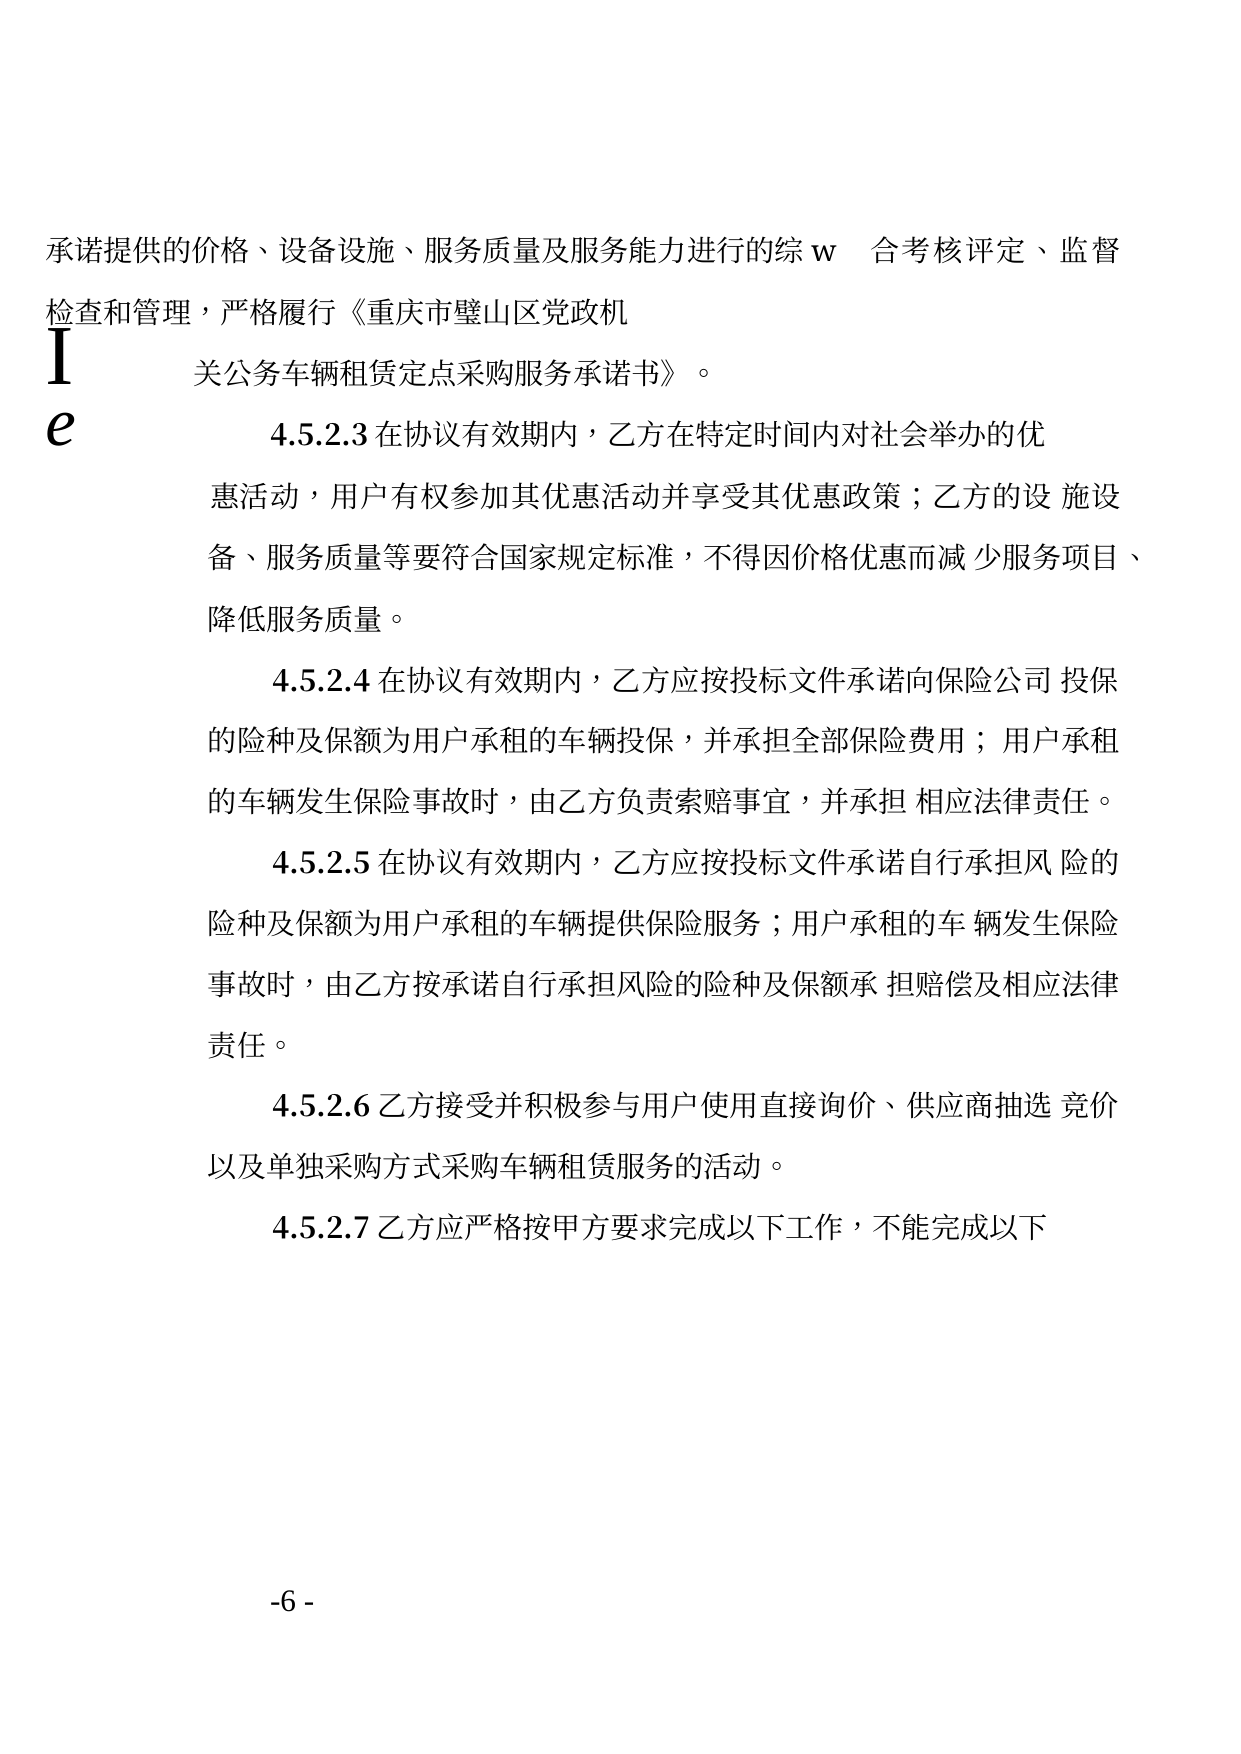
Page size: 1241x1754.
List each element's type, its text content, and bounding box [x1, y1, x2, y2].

text 4.5.2.7乙方应严格按甲方要求完成以下工作，不能完成以下 [208, 1190, 1121, 1251]
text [45, 212, 1121, 335]
text e 4.5.2.3在协议有效期内，乙方在特定时间内对社会举办的优 [45, 396, 1121, 458]
text 4.5.2.6乙方接受并积极参与用户使用直接询价、供应商抽选 竞价以及单独采购方式采购车辆租赁服务的活动。 [208, 1068, 1121, 1190]
text 4.5.2.4在协议有效期内，乙方应按投标文件承诺向保险公司 投保的险种及保额为用户承租的车辆投保，并承担全部保险费用； 用户承租的车辆发生保险事故时，由乙方负责索赔事宜，并承担 相应法律责任。 [208, 642, 1121, 825]
text 4.5.2.5在协议有效期内，乙方应按投标文件承诺自行承担风 险的险种及保额为用户承租的车辆提供保险服务；用户承租的车 辆发生保险事故时，由乙方按承诺自行承担风险的险种及保额承 担赔偿及相应法律责任。 [208, 825, 1121, 1068]
text I 关公务车辆租赁定点采购服务承诺书》。 [45, 335, 1121, 396]
text 惠活动，用户有权参加其优惠活动并享受其优惠政策；乙方的设 施设备、服务质量等要符合国家规定标准，不得因价格优惠而减 少服务项目、降低服务质量。 [208, 458, 1121, 642]
